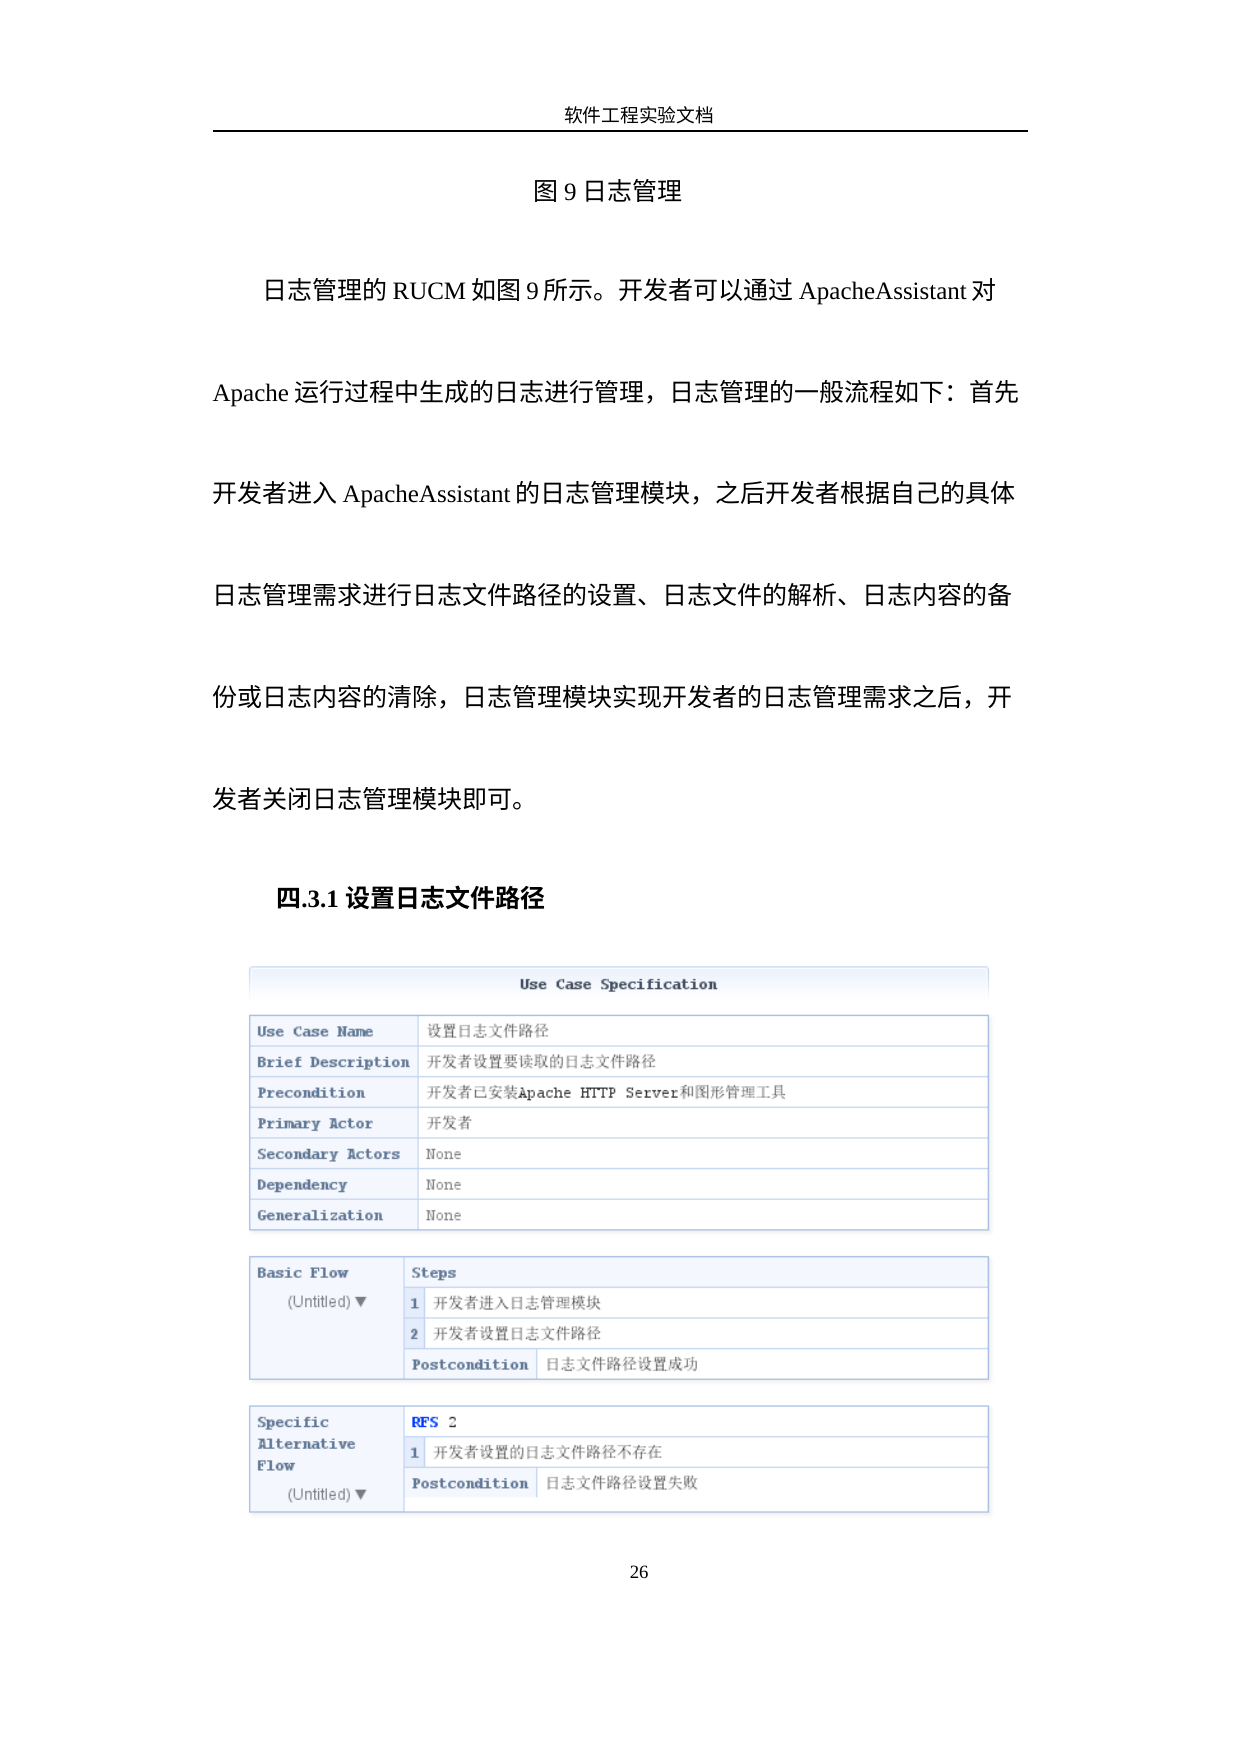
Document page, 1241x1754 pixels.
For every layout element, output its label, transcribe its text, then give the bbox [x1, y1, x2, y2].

picture [239, 960, 1007, 1523]
text 日志管理的RUCM如图9所示。开发者可以通过ApacheAssistant对Apache运行过程中生成的日志进行管理，日志管理的一般流程如下：首先开发者进入ApacheAssistant的日志管理模块，之后开发者根据自己的具体日志管理需求进行日志文件路径的设置、日志文件的解析、日志内容的备份或日志内容的清除，日志管理模块实现开发者的日志管理需求之后，开发者关闭日志管理模块即可。 [212, 254, 1028, 832]
text 图 9 日志管理 [187, 156, 1028, 224]
text 设置日志文件路径 [276, 862, 1053, 930]
